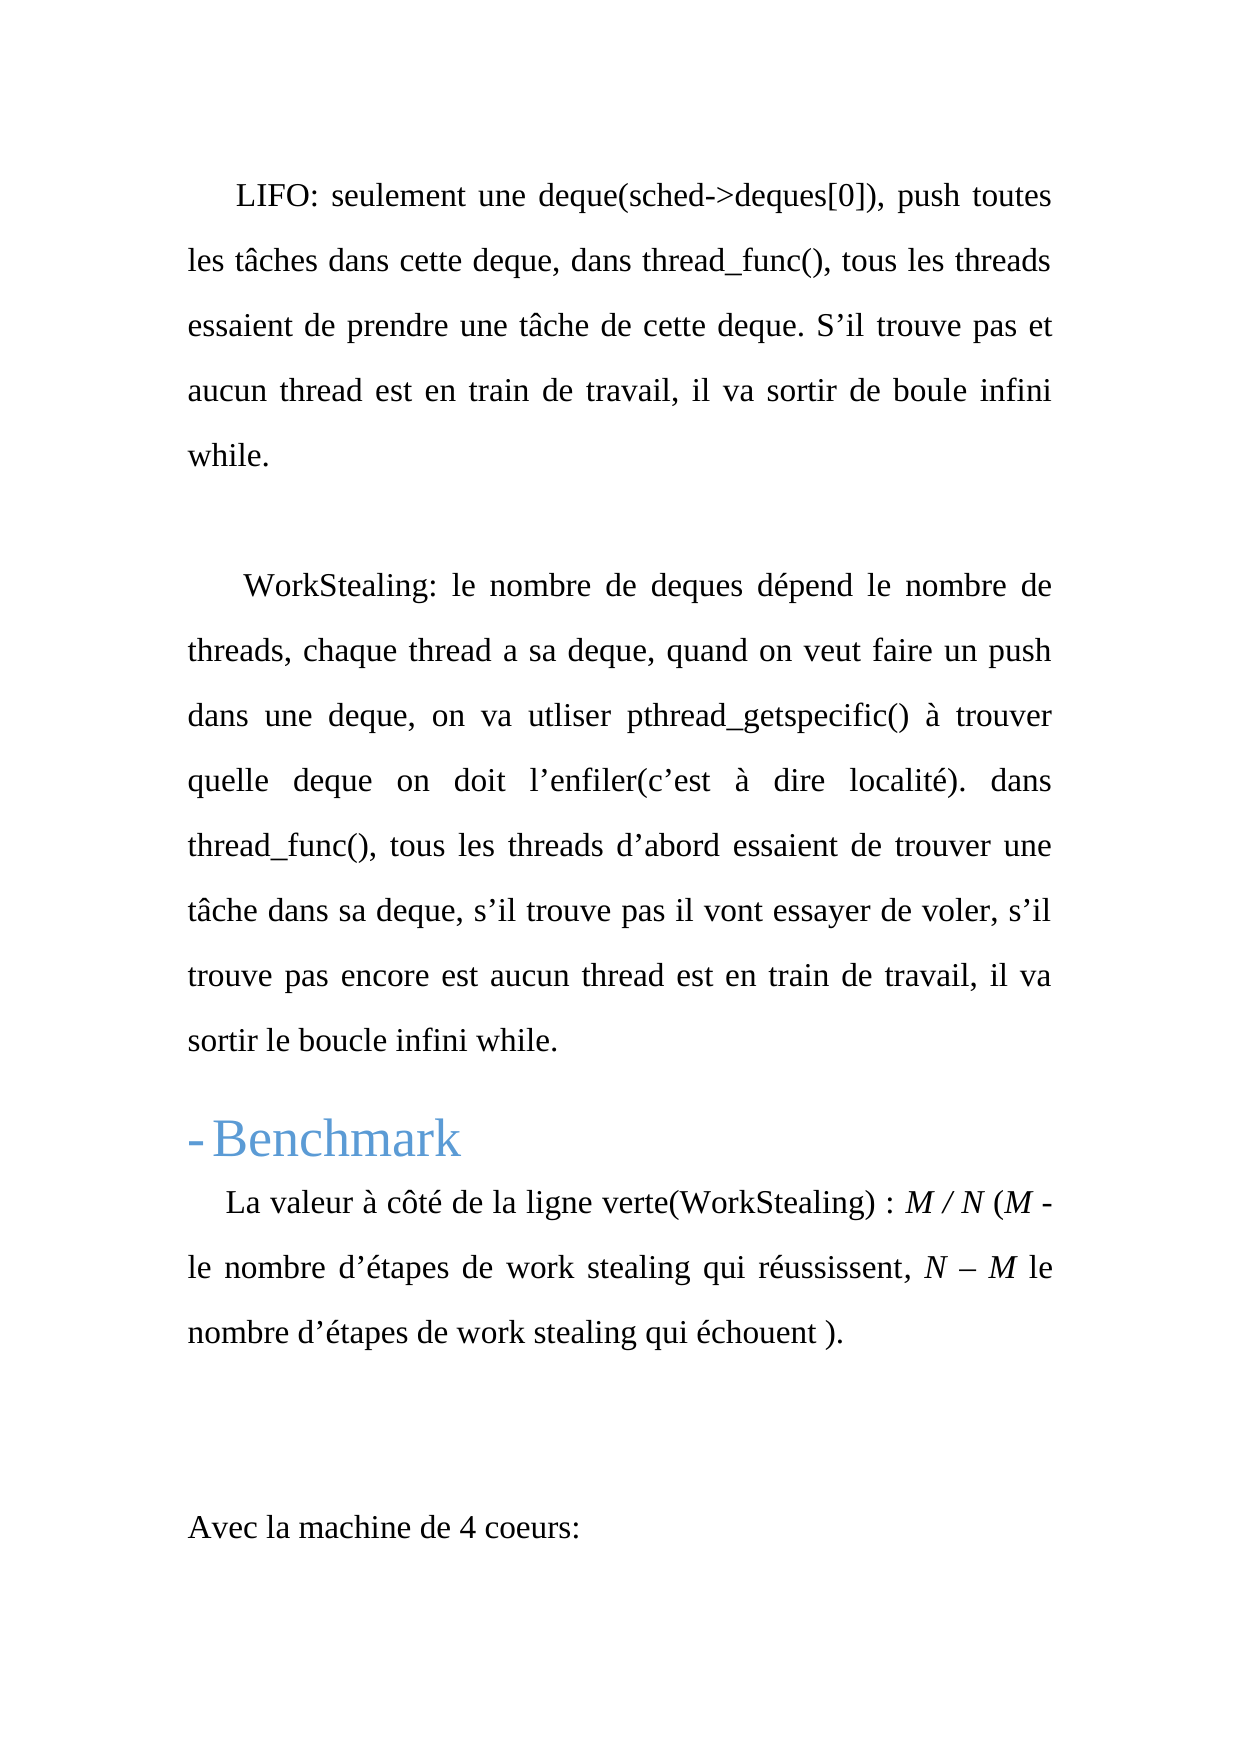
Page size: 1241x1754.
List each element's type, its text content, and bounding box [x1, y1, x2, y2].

text WorkStealing: le nombre de deques dépend le nombre de threads, chaque thread a sa deque, quand on veut faire un push dans une deque, on va utliser pthread_getspecific() à trouver quelle deque on doit l’enfiler(c’est à dire localité). dans thread_func(), tous les threads d’abord essaient de trouver une tâche dans sa deque, s’il trouve pas il vont essayer de voler, s’il trouve pas encore est aucun thread est en train de travail, il va sortir le boucle infini while. [187, 552, 1053, 1072]
text - Benchmark [187, 1104, 1053, 1169]
text LIFO: seulement une deque(sched->deques[0]), push toutes les tâches dans cette deque, dans thread_func(), tous les threads essaient de prendre une tâche de cette deque. S’il trouve pas et aucun thread est en train de travail, il va sortir de boule infini while. [187, 162, 1053, 487]
text Avec la machine de 4 coeurs: [187, 1494, 1053, 1559]
text La valeur à côté de la ligne verte(WorkStealing) : M / N (M - le nombre d’étapes de work stealing qui réussissent, N – M le nombre d’étapes de work stealing qui échouent ). [187, 1169, 1053, 1364]
